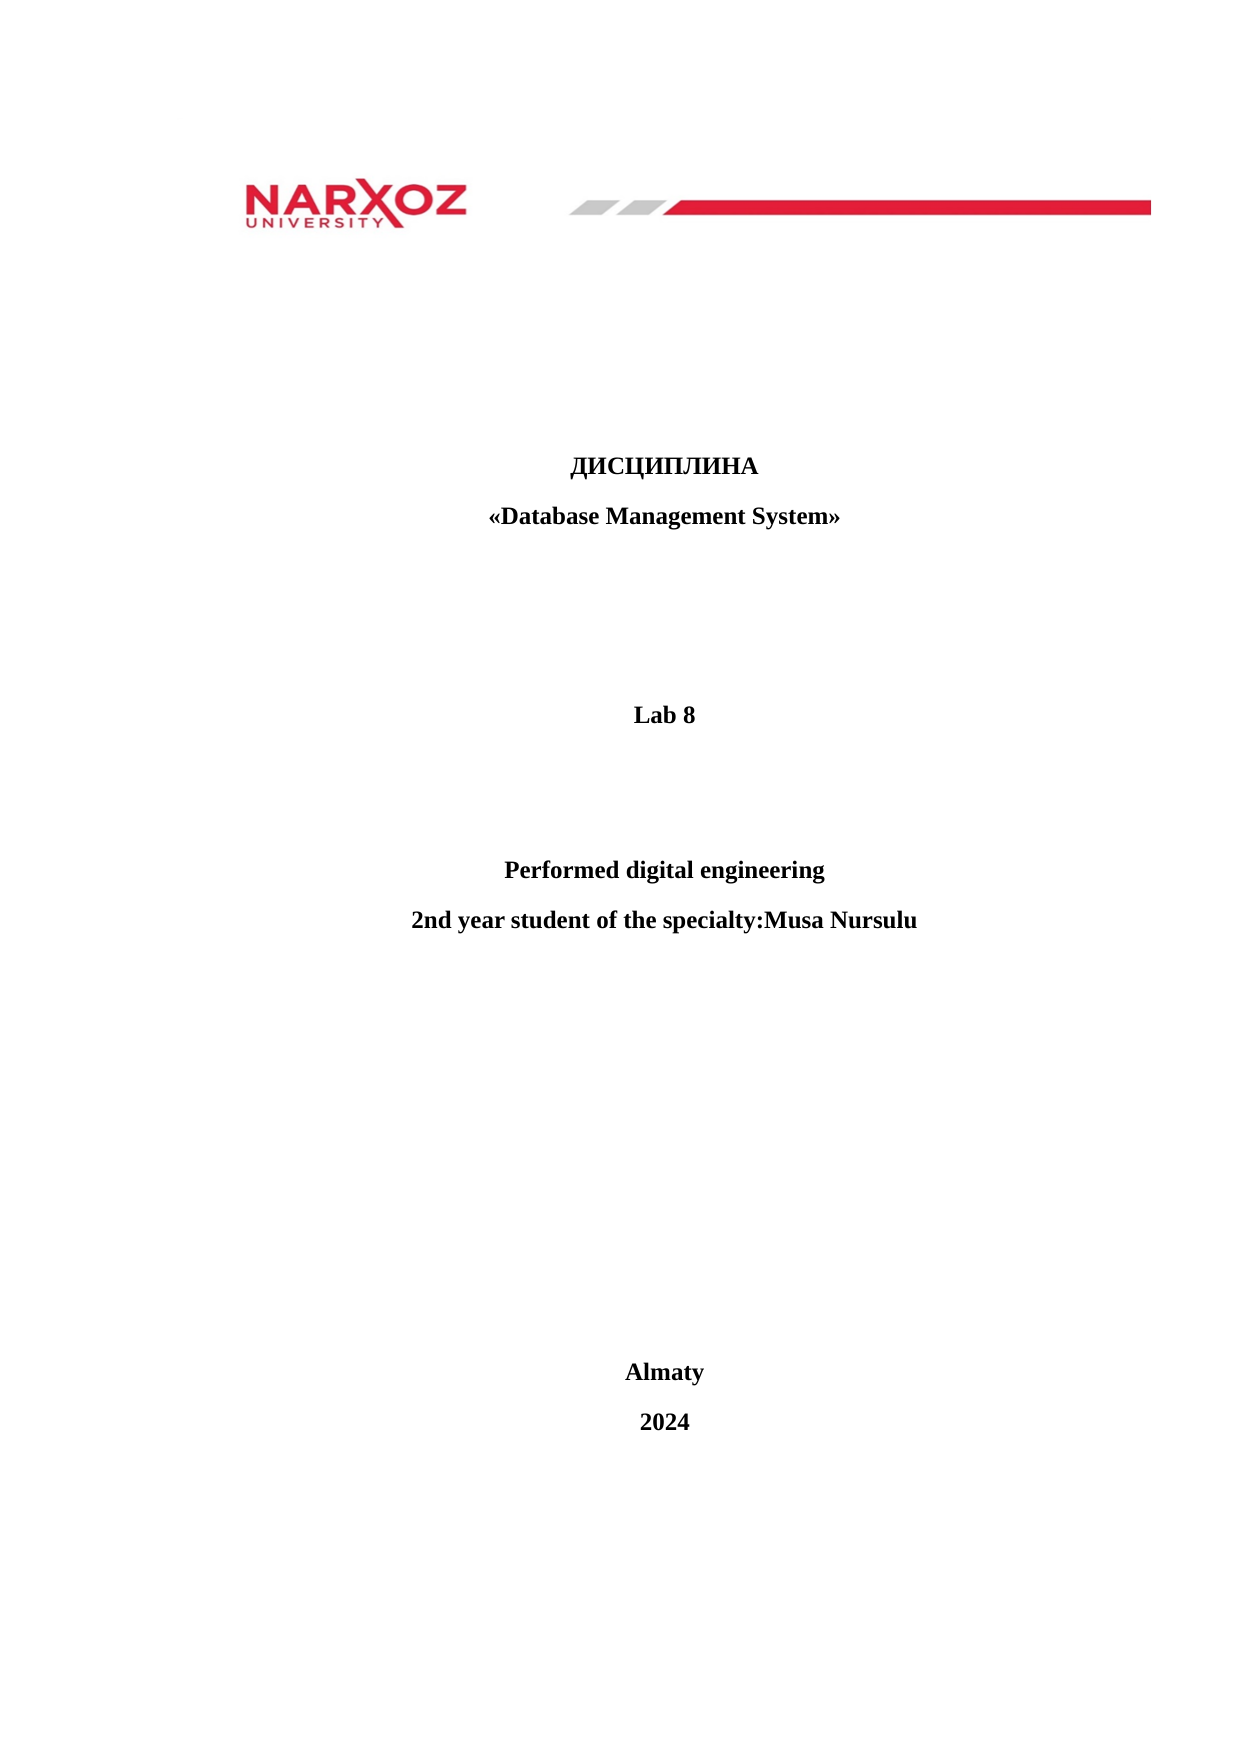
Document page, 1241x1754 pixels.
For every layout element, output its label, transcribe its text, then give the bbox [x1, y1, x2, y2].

text Almaty [177, 1357, 1152, 1386]
text «Database Management System» [177, 501, 1152, 530]
text Lab 8 [177, 700, 1152, 729]
picture [177, 118, 1152, 281]
text Performed digital engineering [177, 855, 1152, 884]
text 2nd year student of the specialty:Musa Nursulu [177, 905, 1152, 933]
text ДИСЦИПЛИНА [177, 451, 1152, 480]
text 2024 [177, 1407, 1152, 1436]
